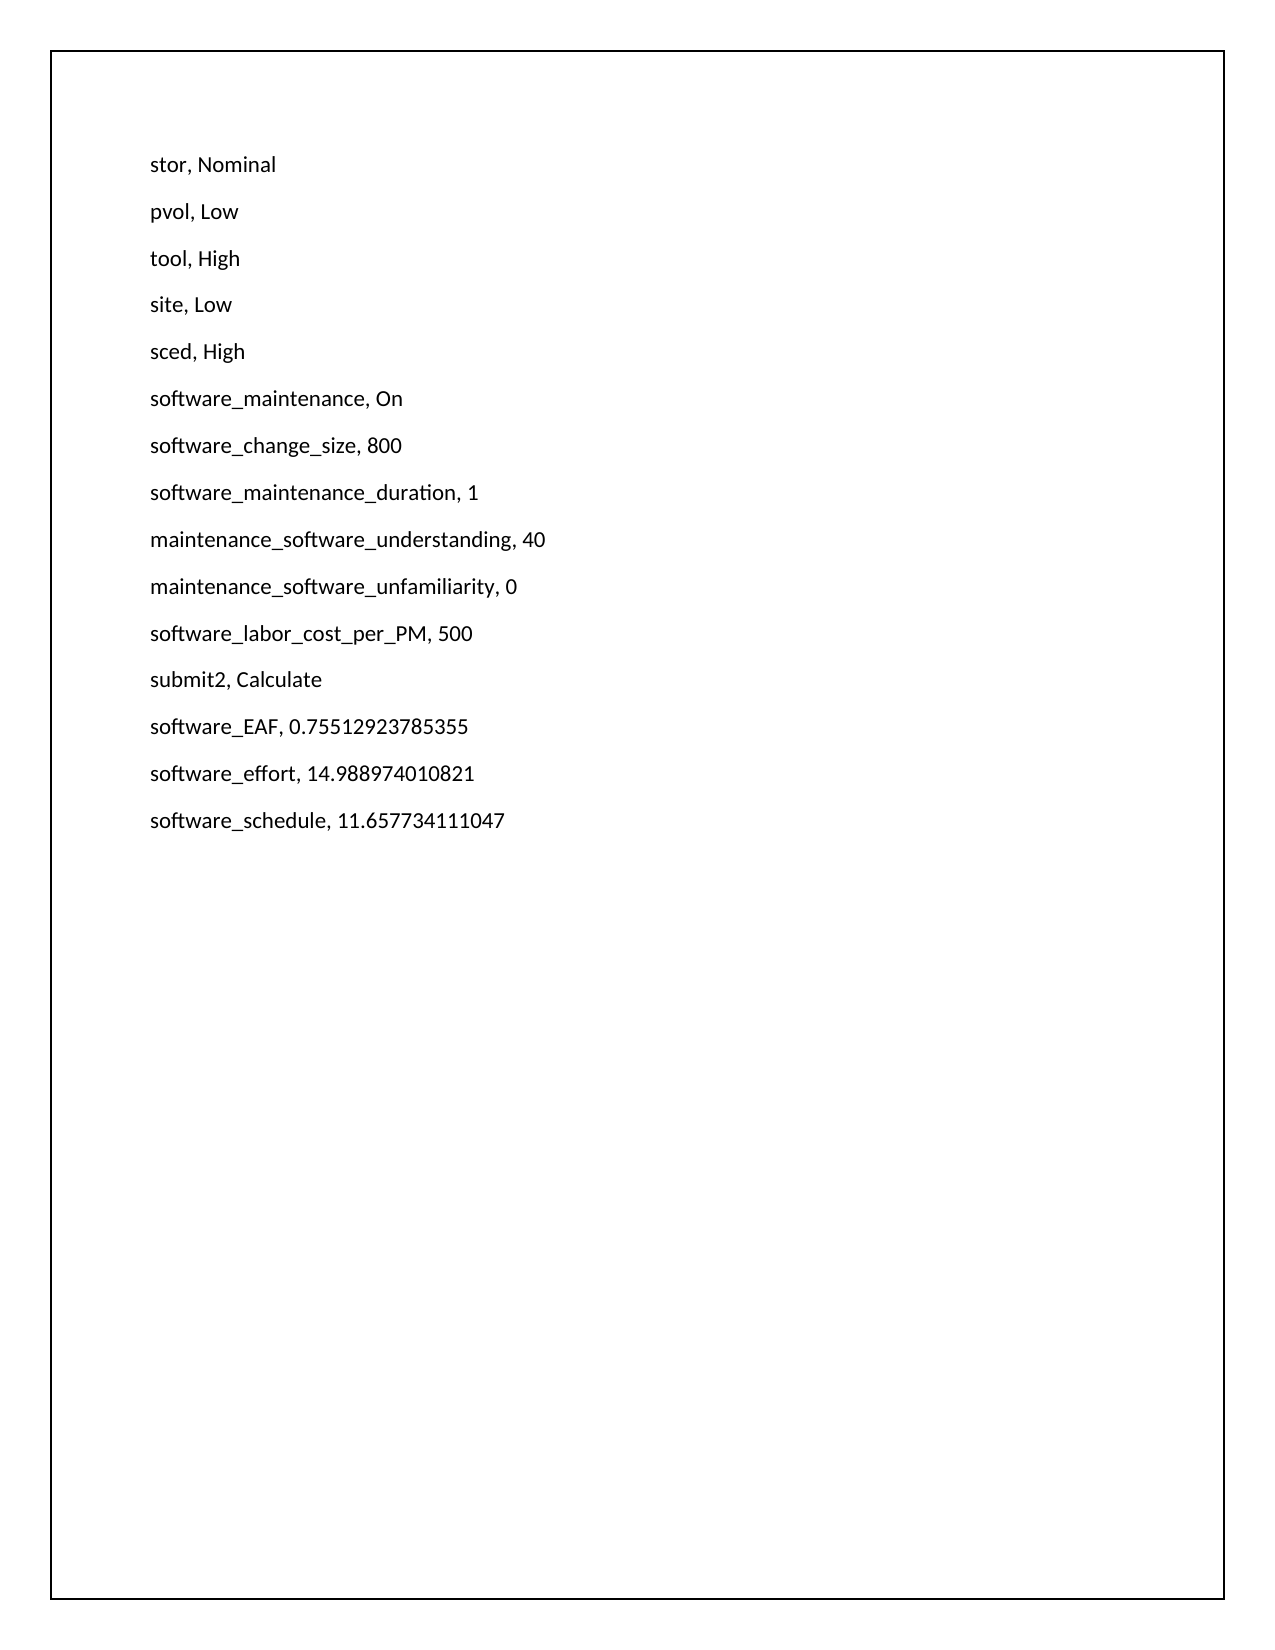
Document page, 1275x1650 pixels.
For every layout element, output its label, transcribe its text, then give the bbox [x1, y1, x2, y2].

text software_maintenance, On [150, 384, 1125, 412]
text software_schedule, 11.657734111047 [150, 806, 1125, 834]
text stor, Nominal [150, 150, 1125, 178]
text pvol, Low [150, 197, 1125, 225]
text site, Low [150, 291, 1125, 319]
text maintenance_software_unfamiliarity, 0 [150, 572, 1125, 600]
text software_change_size, 800 [150, 431, 1125, 459]
text software_effort, 14.988974010821 [150, 759, 1125, 787]
text sced, High [150, 337, 1125, 366]
text software_maintenance_duration, 1 [150, 478, 1125, 506]
text submit2, Calculate [150, 666, 1125, 694]
text tool, High [150, 244, 1125, 272]
text maintenance_software_understanding, 40 [150, 525, 1125, 553]
text software_labor_cost_per_PM, 500 [150, 619, 1125, 647]
text software_EAF, 0.75512923785355 [150, 712, 1125, 741]
